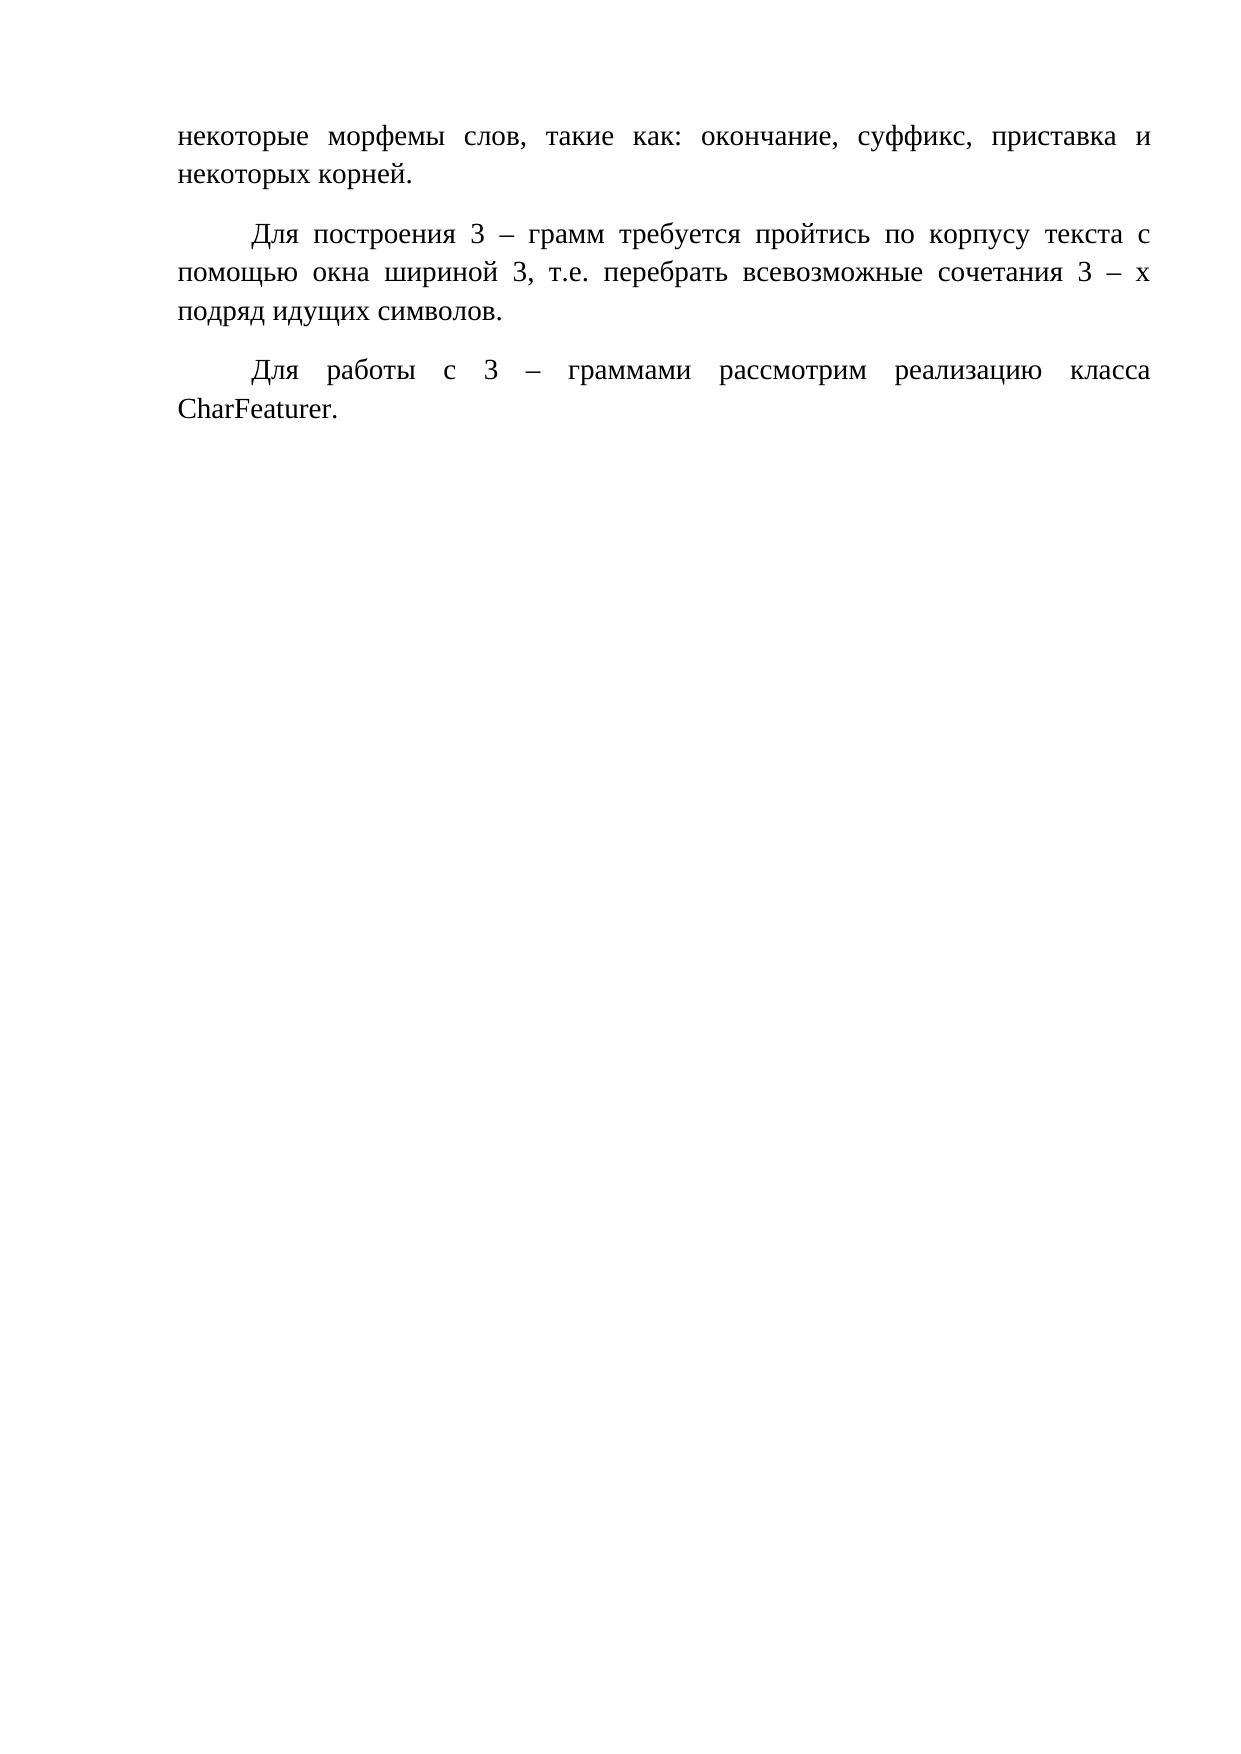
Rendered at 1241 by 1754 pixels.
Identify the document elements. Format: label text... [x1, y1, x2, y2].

text Для построения 3 – грамм требуется пройтись по корпусу текста с помощью окна шириной 3, т.е. перебрать всевозможные сочетания 3 – х подряд идущих символов. [177, 288, 1152, 327]
text Для работы с 3 – граммами рассмотрим реализацию класса CharFeaturer. [177, 386, 1152, 424]
